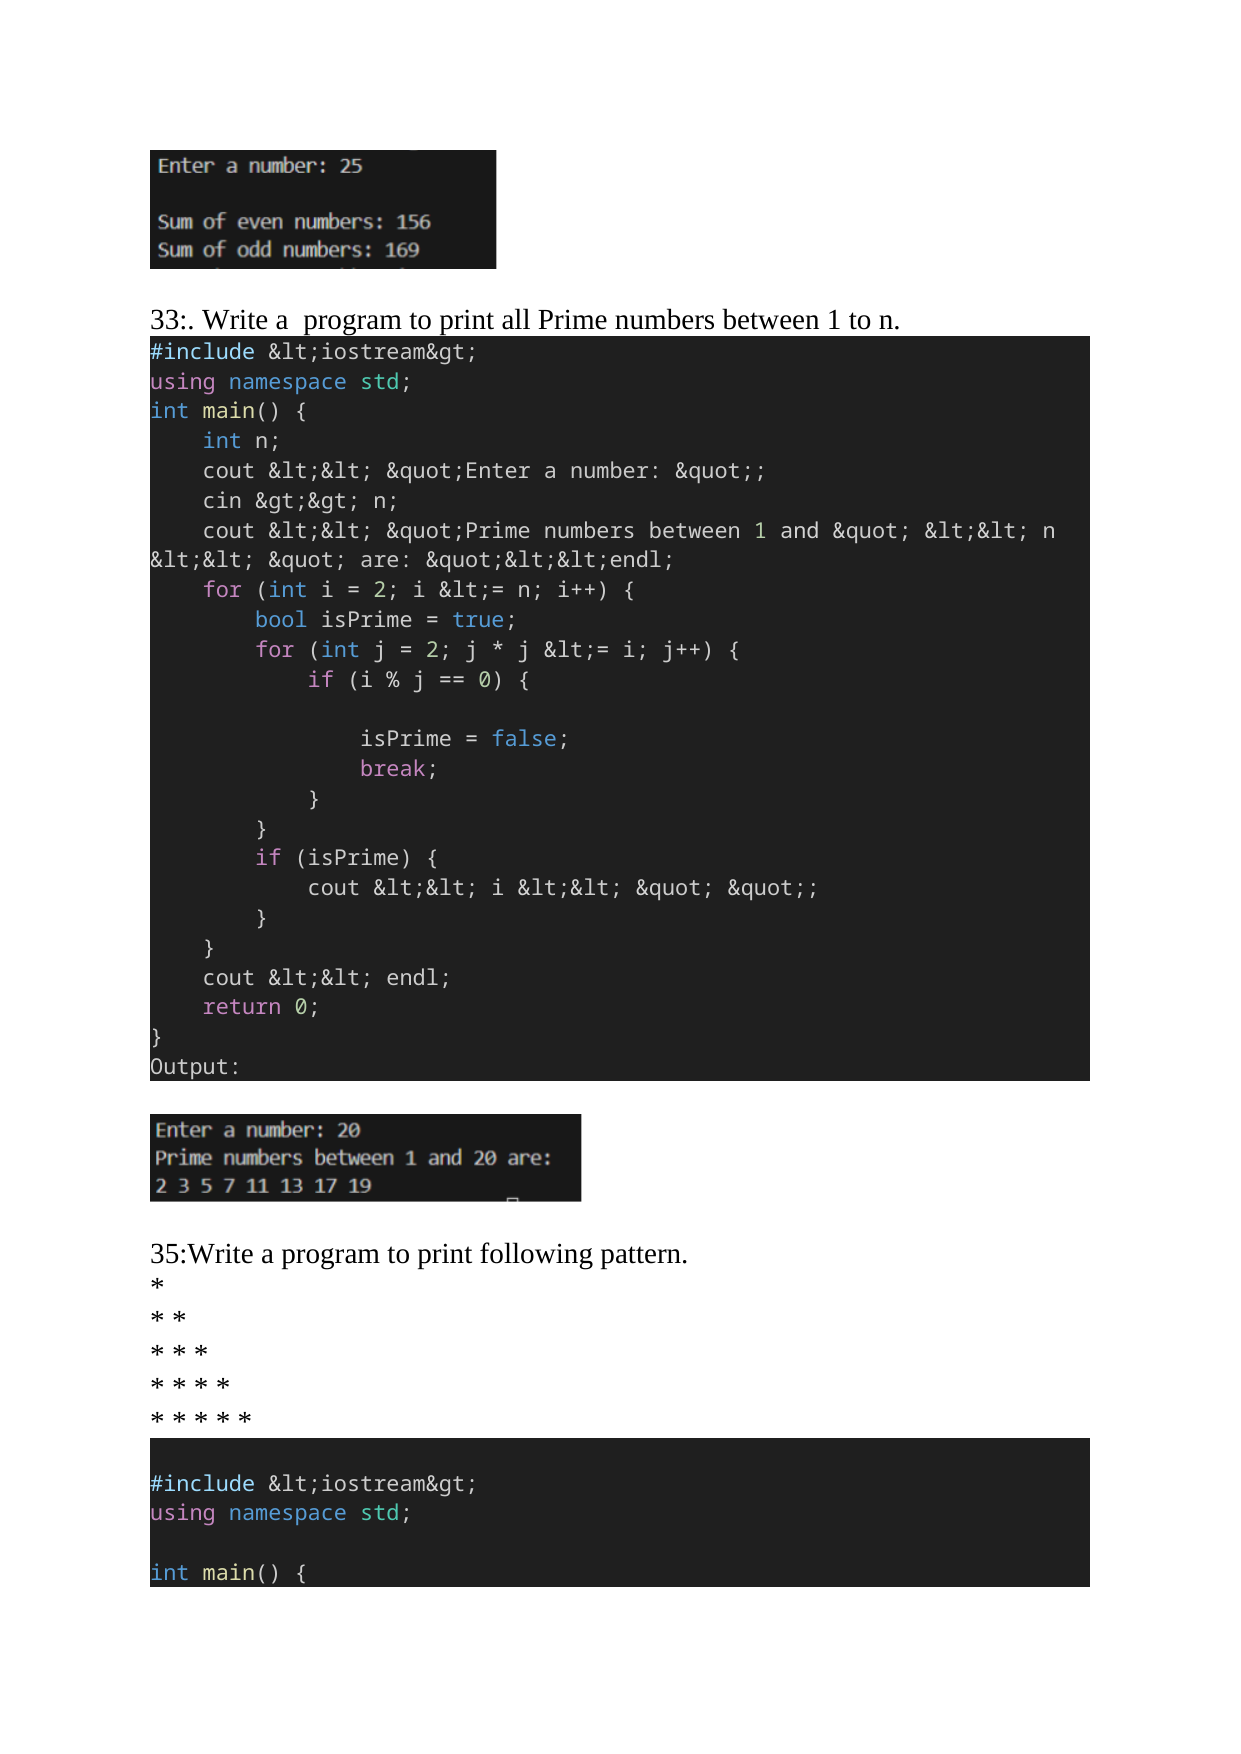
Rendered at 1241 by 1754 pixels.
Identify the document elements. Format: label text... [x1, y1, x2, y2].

text cin &gt;&gt; n; [150, 485, 1090, 514]
text for (int j = 2; j * j &lt;= i; j++) { [150, 634, 1090, 663]
text using namespace std; [150, 366, 1090, 395]
text cout &lt;&lt; i &lt;&lt; &quot; &quot;; [150, 872, 1090, 902]
text } [150, 783, 1090, 812]
text bool isPrime = true; [150, 604, 1090, 634]
text if (i % j == 0) { [150, 663, 1090, 693]
text int main() { [150, 395, 1090, 425]
text } [150, 1021, 1090, 1051]
text * * [150, 1303, 1090, 1337]
text #include &lt;iostream&gt; [150, 1467, 1090, 1497]
picture [150, 1114, 582, 1203]
text * * * [150, 1337, 1090, 1371]
text 35:Write a program to print following pattern. [150, 1236, 1090, 1270]
text cout &lt;&lt; endl; [150, 961, 1090, 991]
text cout &lt;&lt; &quot;Enter a number: &quot;; [150, 455, 1090, 485]
text isPrime = false; [150, 723, 1090, 753]
text if (isPrime) { [150, 842, 1090, 872]
text for (int i = 2; i &lt;= n; i++) { [150, 574, 1090, 604]
text } [150, 932, 1090, 961]
text using namespace std; [150, 1497, 1090, 1527]
text * * * * * [150, 1404, 1090, 1438]
text int n; [150, 425, 1090, 455]
text * [150, 1270, 1090, 1303]
text return 0; [150, 991, 1090, 1021]
text 33:. Write a program to print all Prime numbers between 1 to n. [150, 302, 1090, 336]
text break; [150, 753, 1090, 783]
text cout &lt;&lt; &quot;Prime numbers between 1 and &quot; &lt;&lt; n &lt;&lt; &quot; are: &quot;&lt;&lt;endl; [150, 514, 1090, 574]
text int main() { [150, 1557, 1090, 1587]
text } [150, 902, 1090, 932]
text } [150, 812, 1090, 842]
picture [150, 150, 497, 269]
text #include &lt;iostream&gt; [150, 336, 1090, 366]
text * * * * [150, 1371, 1090, 1404]
text Output: [150, 1051, 1090, 1081]
